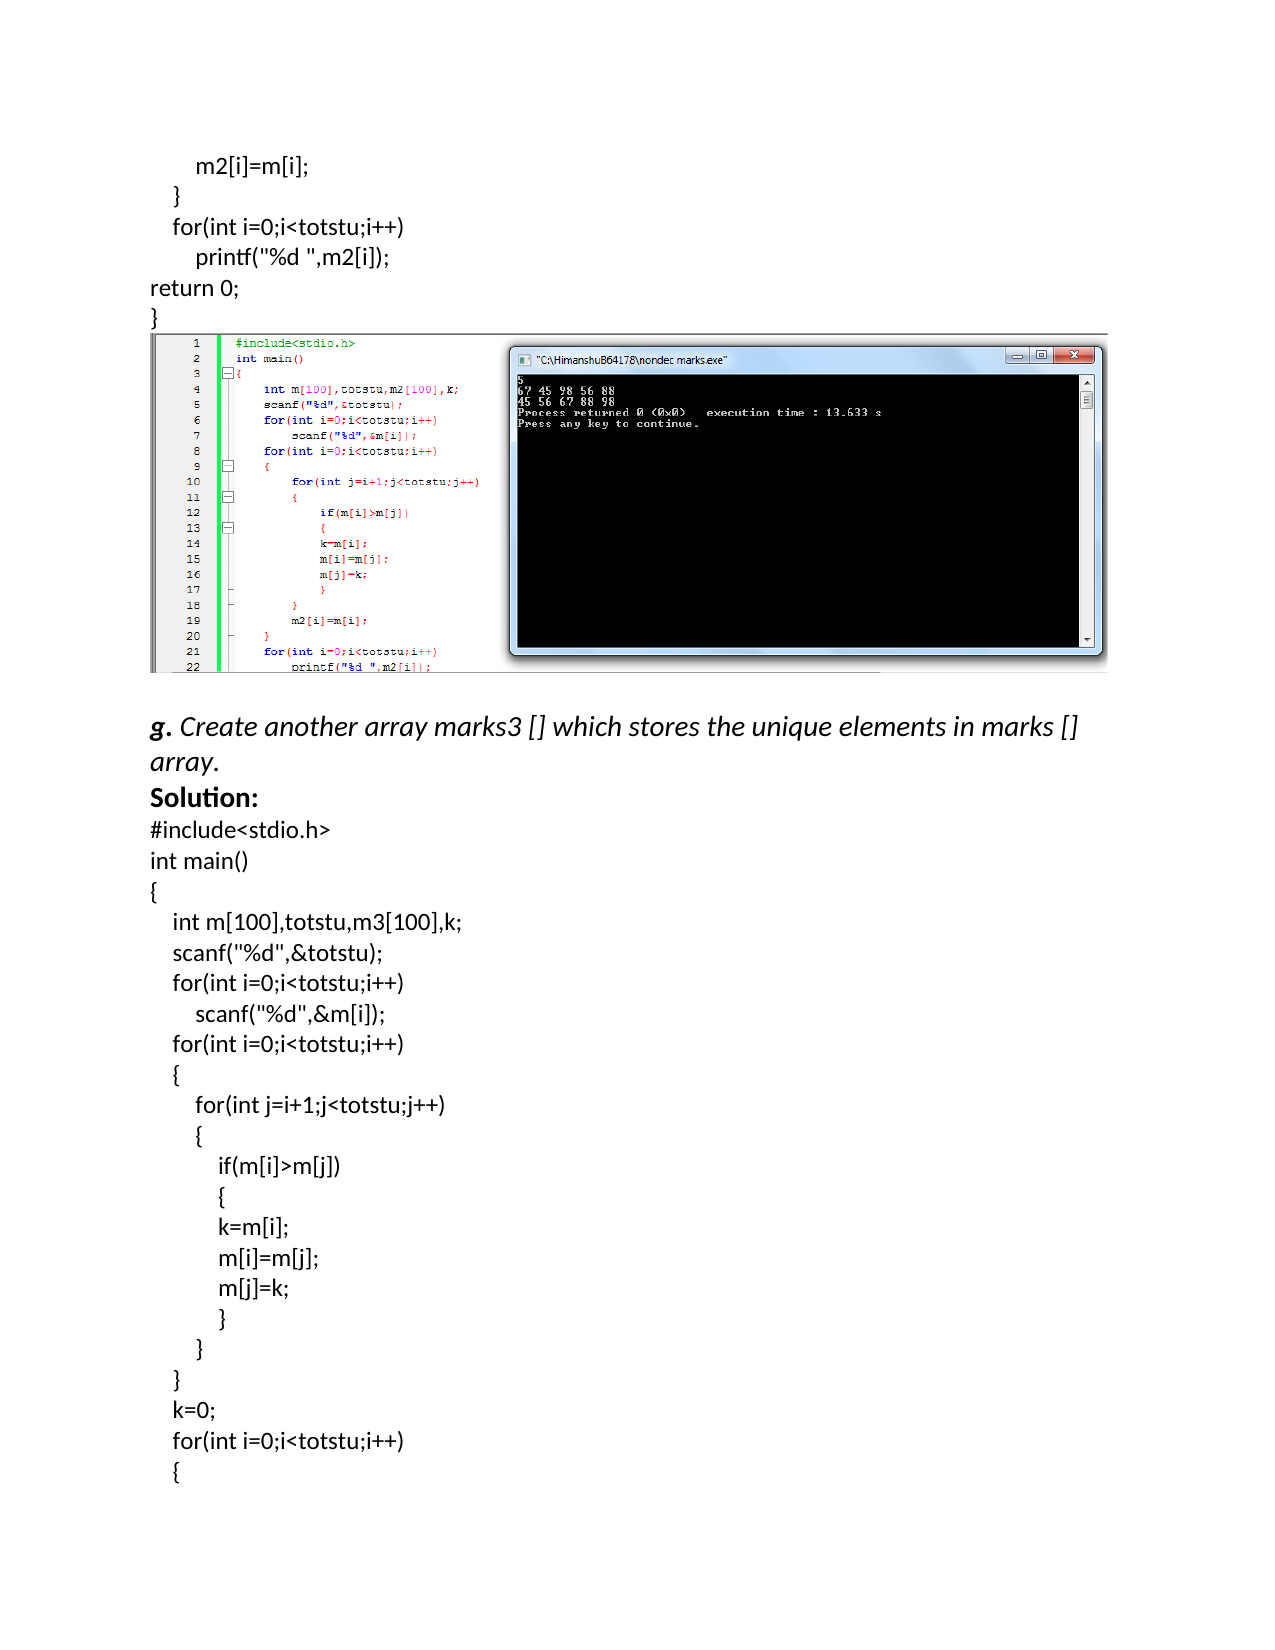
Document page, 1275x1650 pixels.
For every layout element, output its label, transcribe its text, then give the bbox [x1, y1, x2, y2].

text for(int i=0;i<totstu;i++) [150, 1028, 1125, 1059]
text { [150, 1120, 1125, 1150]
text #include<stdio.h> [150, 815, 1125, 845]
text { [150, 876, 1125, 906]
text m[j]=k; [150, 1272, 1125, 1303]
text g. Create another array marks3 [] which stores the unique elements in marks [] array. [150, 708, 1125, 779]
text scanf("%d",&totstu); [150, 937, 1125, 967]
text k=0; [150, 1394, 1125, 1425]
text } [150, 1303, 1125, 1333]
text k=m[i]; [150, 1211, 1125, 1242]
text } [150, 1333, 1125, 1364]
text } [150, 181, 1125, 211]
text int main() [150, 845, 1125, 876]
text Solution: [150, 779, 1125, 815]
text if(m[i]>m[j]) [150, 1150, 1125, 1181]
text { [150, 1456, 1125, 1486]
text for(int i=0;i<totstu;i++) [150, 1425, 1125, 1456]
picture [150, 333, 1108, 673]
text for(int i=0;i<totstu;i++) [150, 967, 1125, 998]
text } [150, 1364, 1125, 1394]
text m2[i]=m[i]; [150, 150, 1125, 181]
text scanf("%d",&m[i]); [150, 998, 1125, 1028]
text { [150, 1181, 1125, 1211]
text int m[100],totstu,m3[100],k; [150, 906, 1125, 937]
text return 0; [150, 272, 1125, 303]
text } [150, 303, 1125, 333]
text for(int j=i+1;j<totstu;j++) [150, 1089, 1125, 1120]
text for(int i=0;i<totstu;i++) [150, 211, 1125, 242]
text m[i]=m[j]; [150, 1242, 1125, 1272]
text printf("%d ",m2[i]); [150, 242, 1125, 272]
text { [150, 1059, 1125, 1089]
